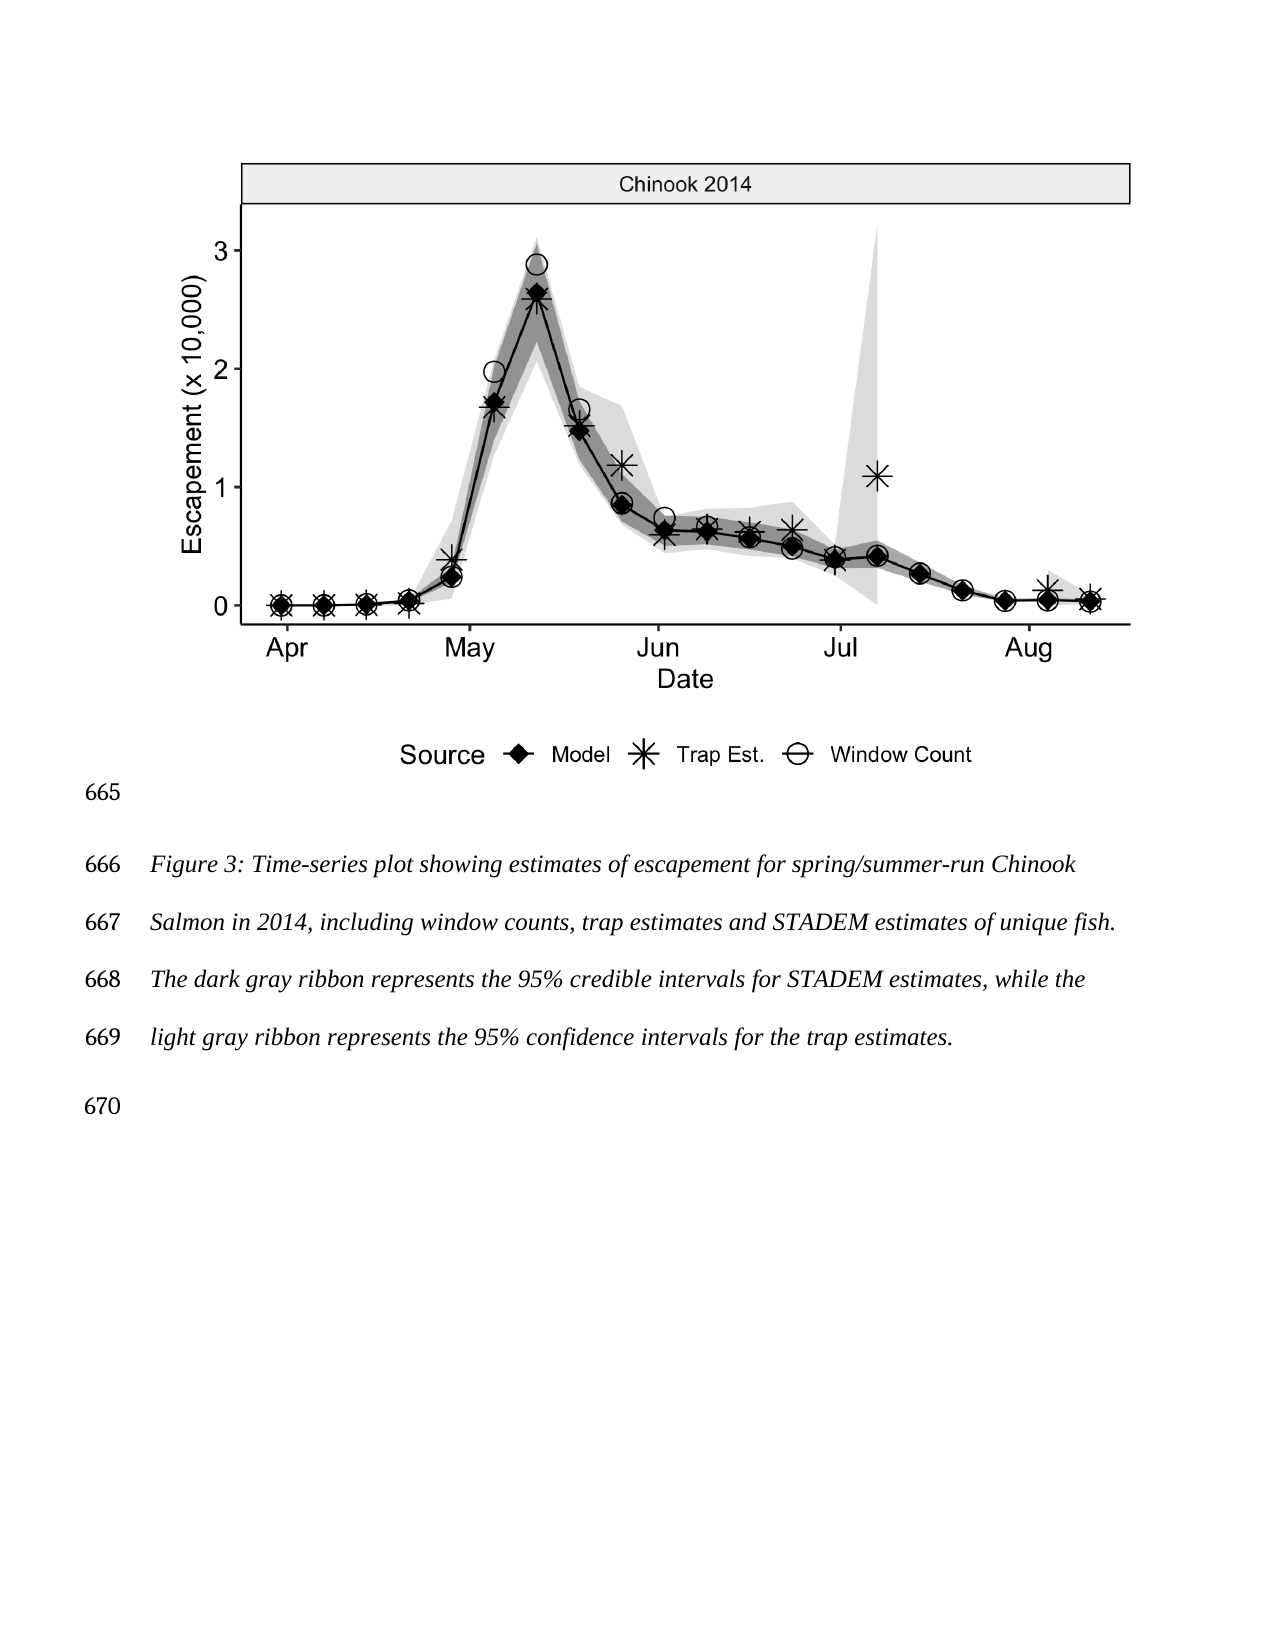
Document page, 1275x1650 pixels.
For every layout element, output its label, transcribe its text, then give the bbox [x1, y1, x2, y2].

picture [168, 150, 1144, 800]
text Figure 3: Time-series plot showing estimates of escapement for spring/summer-run Chinook Salmon in 2014, including window counts, trap estimates and STADEM estimates of unique fish. The dark gray ribbon represents the 95% credible intervals for STADEM estimates, while the light gray ribbon represents the 95% confidence intervals for the trap estimates. [150, 849, 1125, 1051]
